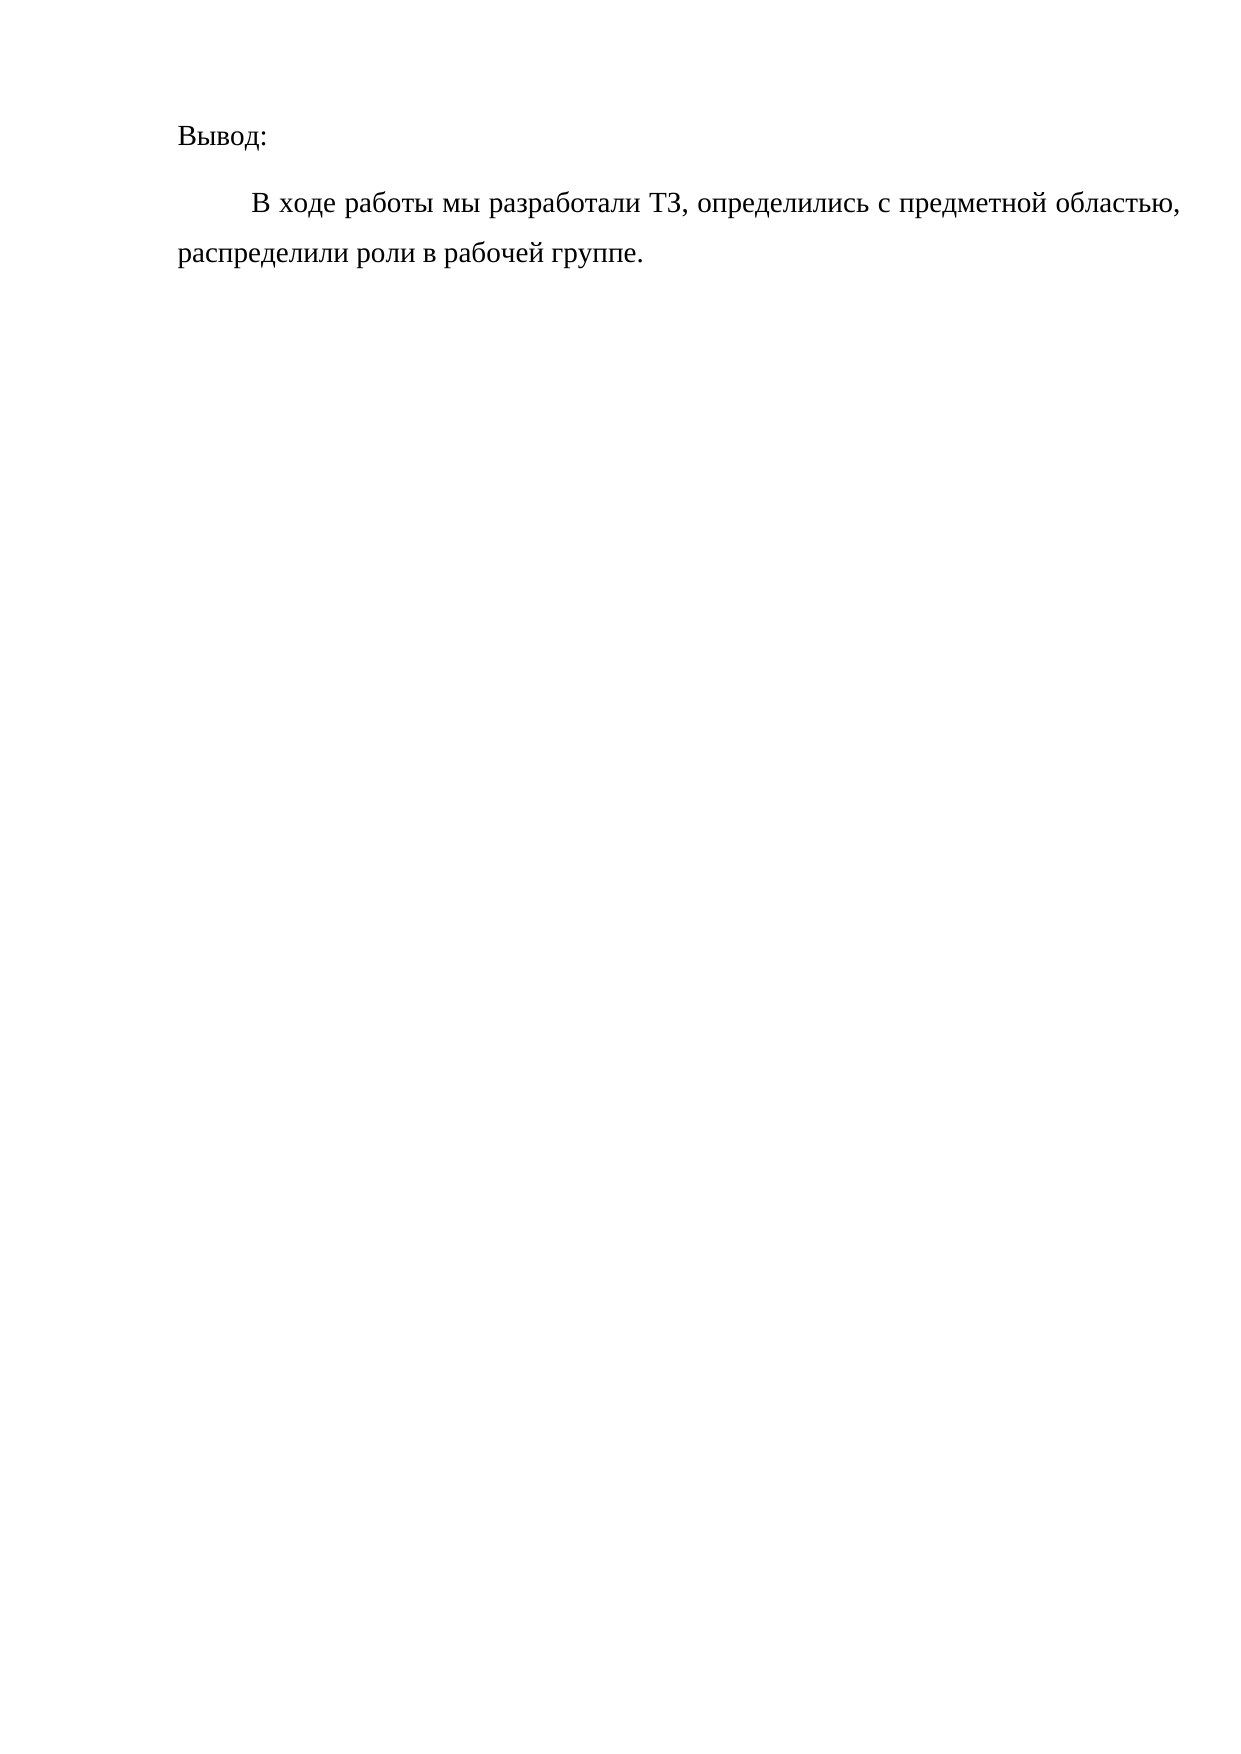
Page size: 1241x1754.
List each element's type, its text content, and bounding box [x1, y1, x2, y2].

text В ходе работы мы разработали ТЗ, определились с предметной областью, распределили роли в рабочей группе. [177, 185, 1181, 269]
text Вывод: [177, 118, 1181, 152]
